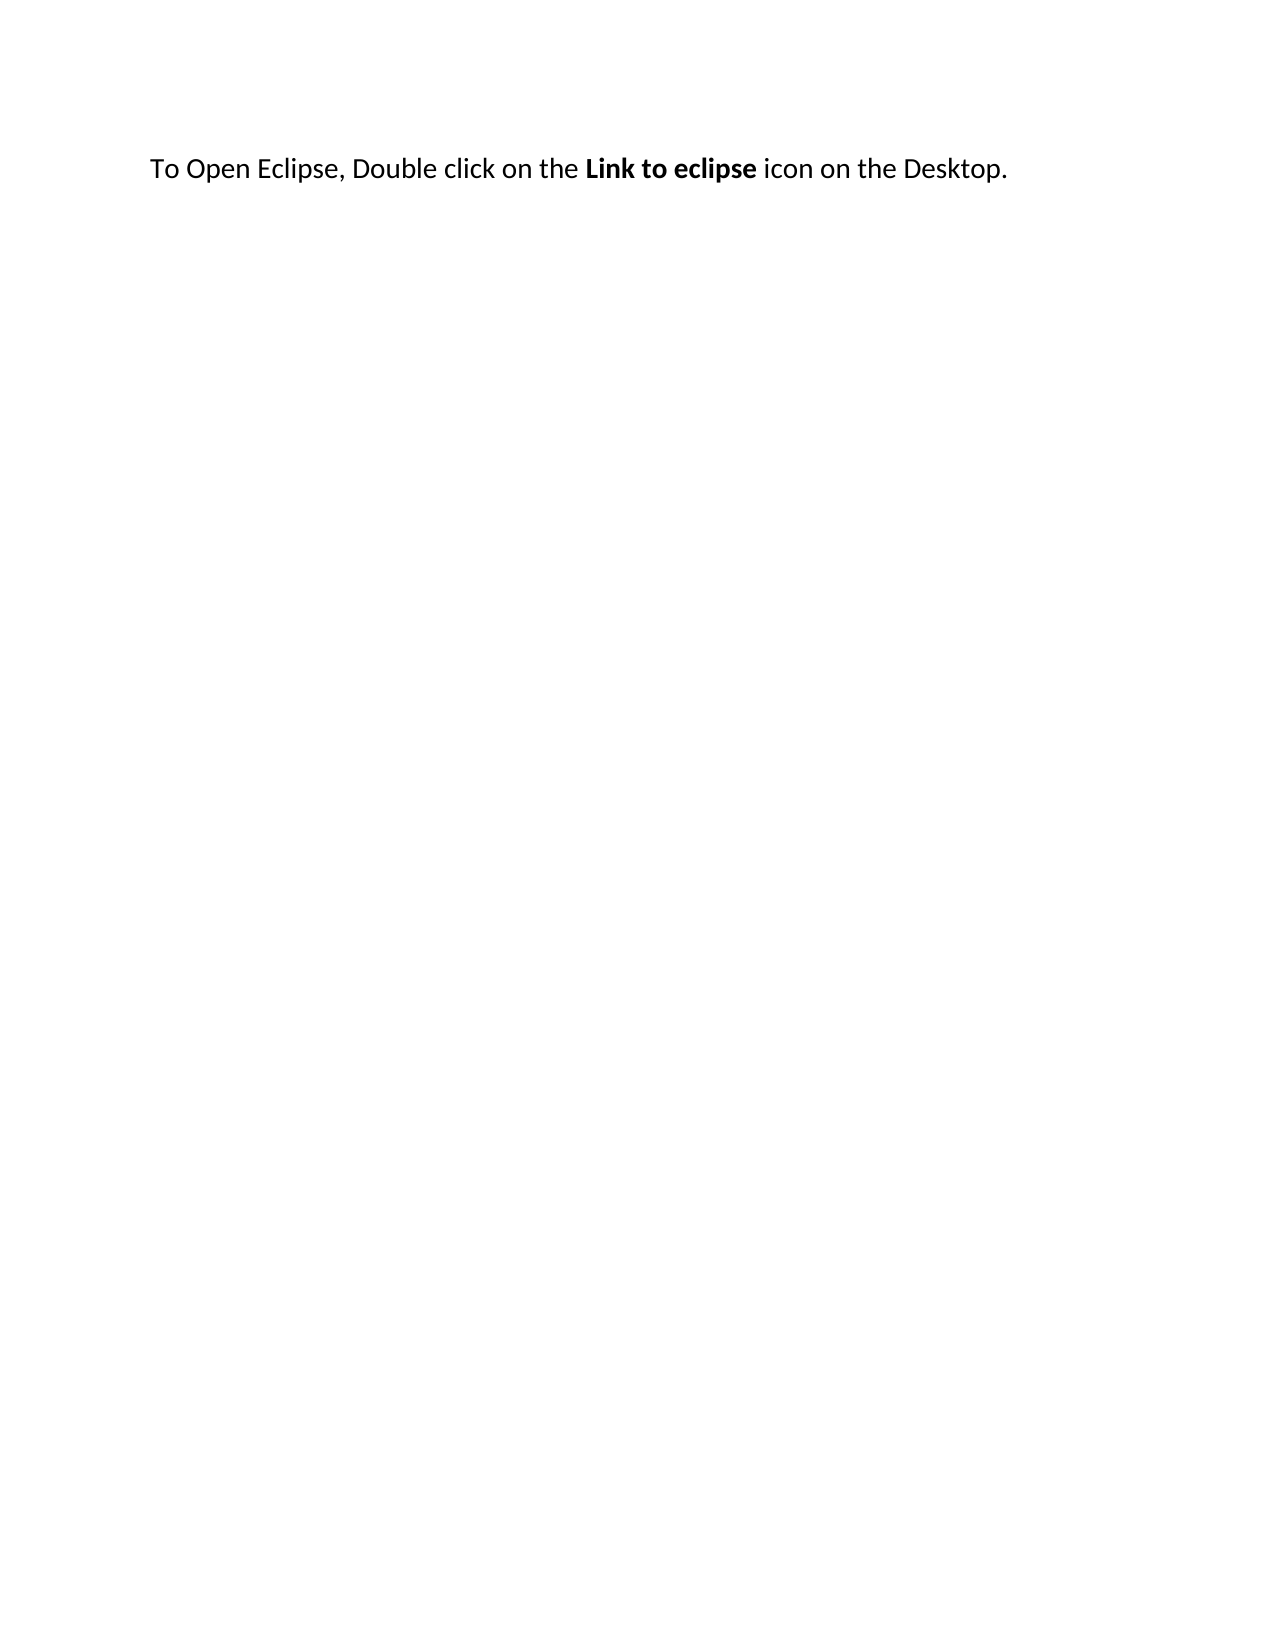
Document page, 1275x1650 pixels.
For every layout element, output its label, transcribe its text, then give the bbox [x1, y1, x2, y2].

text To Open Eclipse, Double click on the Link to eclipse icon on the Desktop. [150, 150, 1125, 186]
